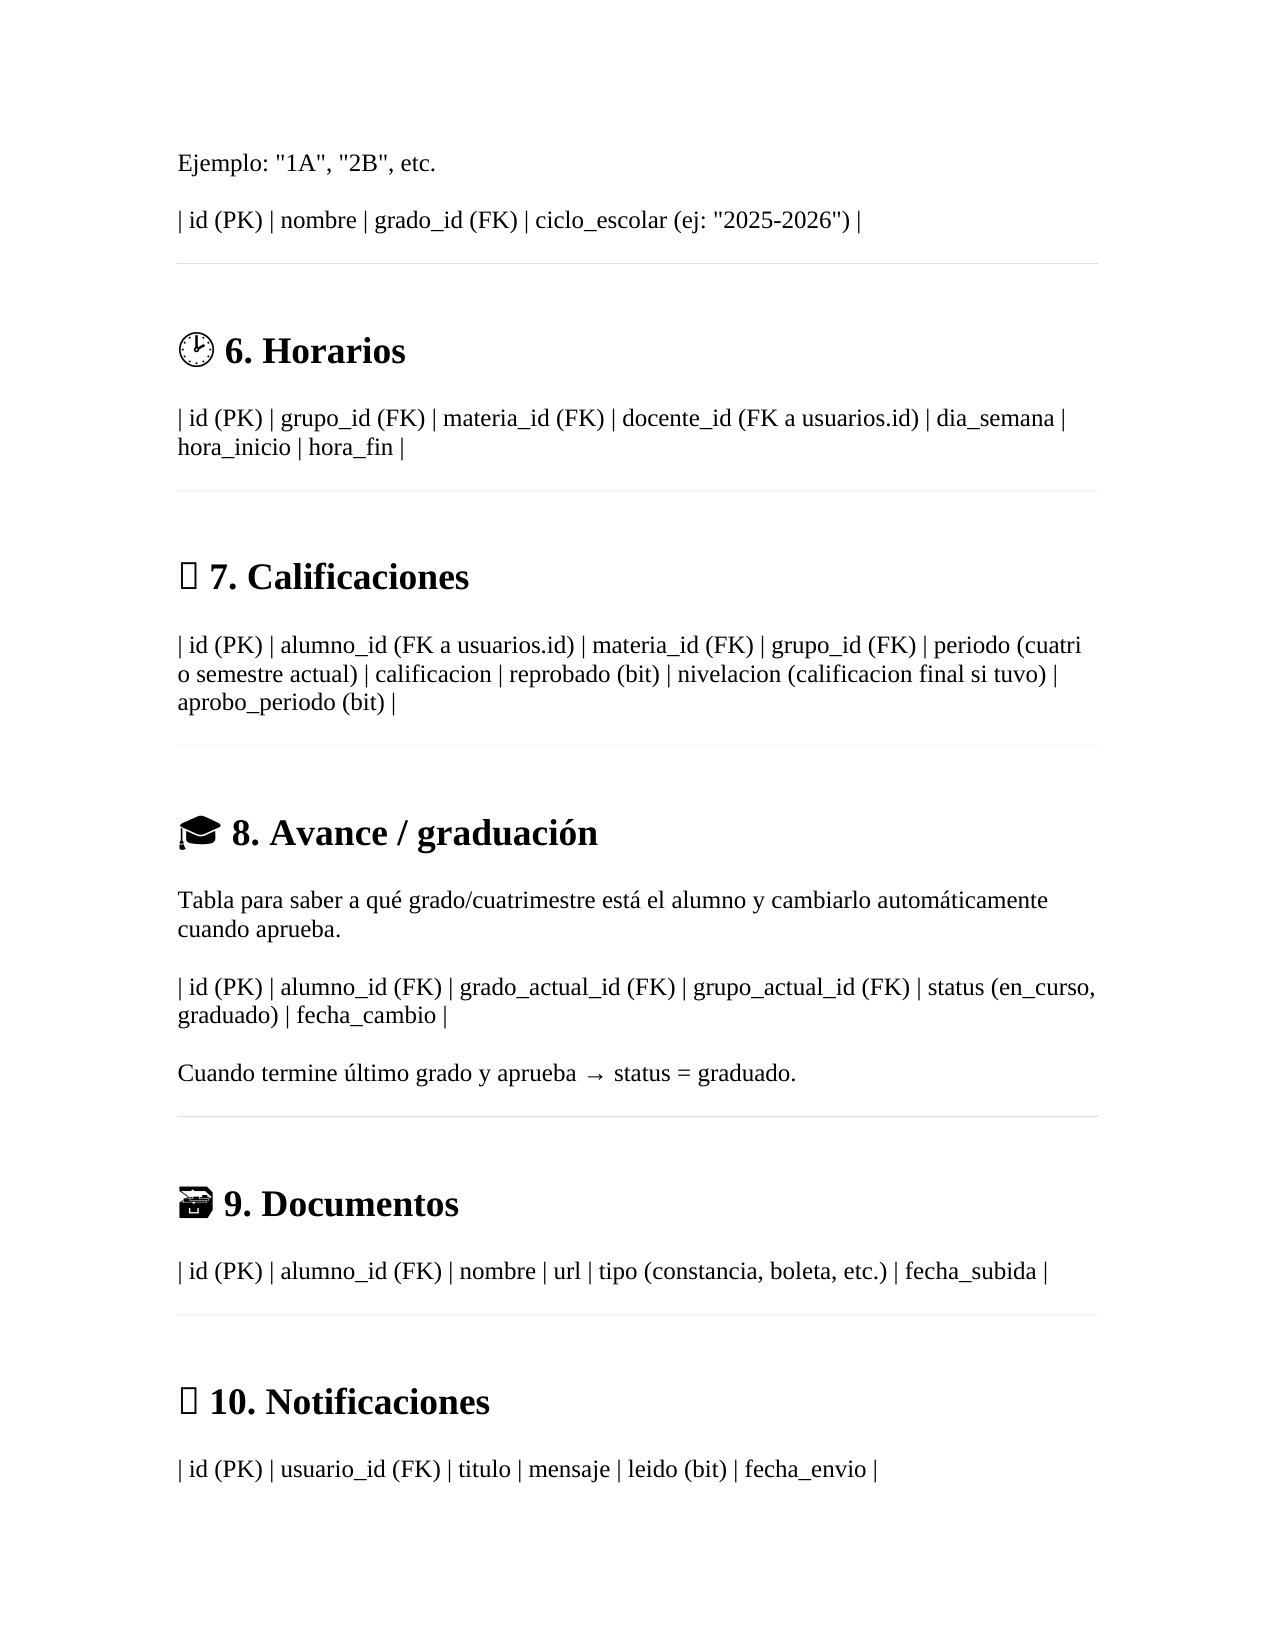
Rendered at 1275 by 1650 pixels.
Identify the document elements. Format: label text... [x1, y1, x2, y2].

text Ejemplo: "1A", "2B", etc. [177, 148, 1098, 176]
text | id (PK) | usuario_id (FK) | titulo | mensaje | leido (bit) | fecha_envio | [177, 1454, 1098, 1483]
text 🗃 9. Documentos [177, 1176, 1098, 1227]
text | id (PK) | nombre | grado_id (FK) | ciclo_escolar (ej: "2025-2026") | [177, 206, 1098, 234]
text | id (PK) | grupo_id (FK) | materia_id (FK) | docente_id (FK a usuarios.id) | dia_semana | hora_inicio | hora_fin | [177, 403, 1098, 461]
text | id (PK) | alumno_id (FK) | nombre | url | tipo (constancia, boleta, etc.) | fecha_subida | [177, 1256, 1098, 1285]
text Cuando termine último grado y aprueba → status = graduado. [177, 1058, 1098, 1087]
text 🎓 8. Avance / graduación [177, 805, 1098, 856]
text 🕑 6. Horarios [177, 323, 1098, 374]
text | id (PK) | alumno_id (FK a usuarios.id) | materia_id (FK) | grupo_id (FK) | periodo (cuatri o semestre actual) | calificacion | reprobado (bit) | nivelacion (calificacion final si tuvo) | aprobo_periodo (bit) | [177, 630, 1098, 716]
text 🧾 7. Calificaciones [177, 550, 1098, 601]
text 🔔 10. Notificaciones [177, 1374, 1098, 1425]
text Tabla para saber a qué grado/cuatrimestre está el alumno y cambiarlo automáticamente cuando aprueba. [177, 885, 1098, 943]
text | id (PK) | alumno_id (FK) | grado_actual_id (FK) | grupo_actual_id (FK) | status (en_curso, graduado) | fecha_cambio | [177, 972, 1098, 1029]
